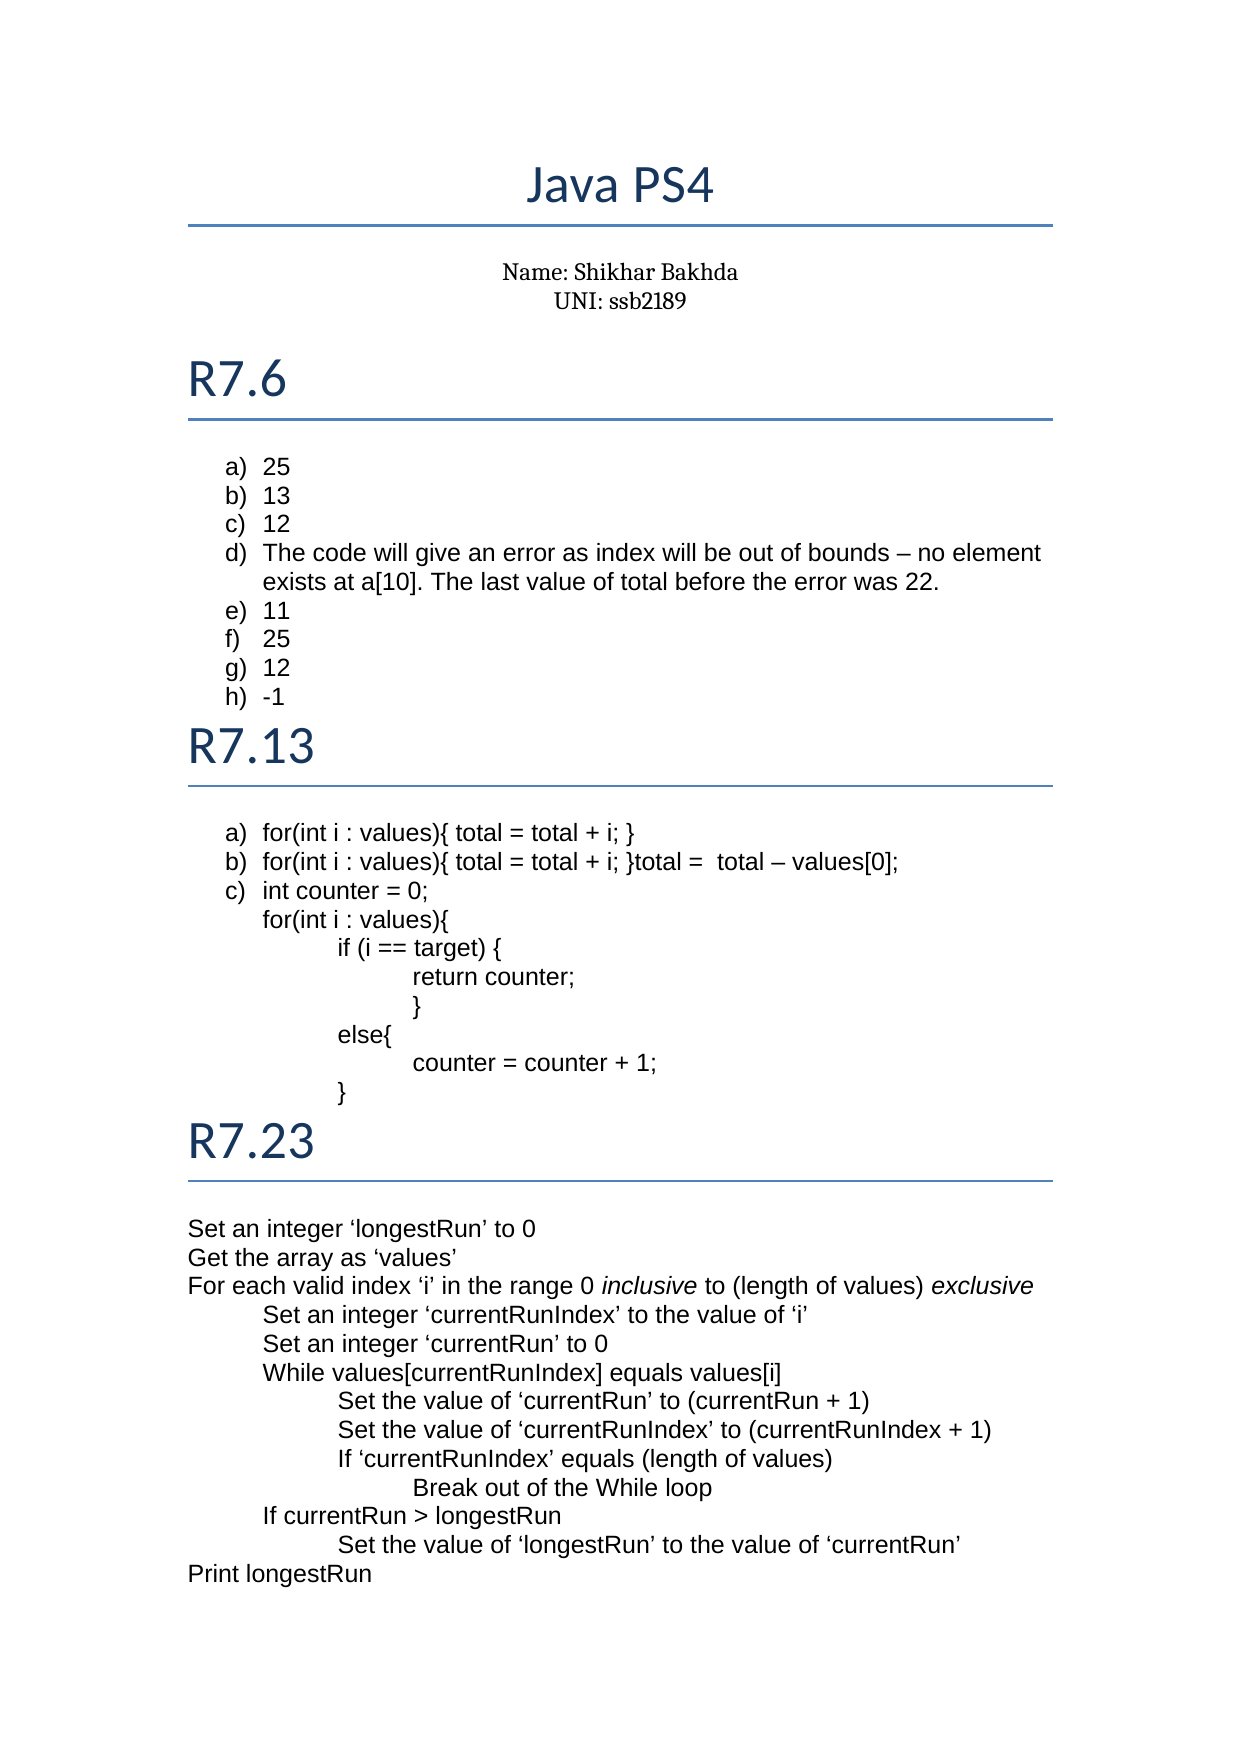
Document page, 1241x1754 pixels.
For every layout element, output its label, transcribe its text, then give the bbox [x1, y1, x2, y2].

text Name: Shikhar Bakhda [187, 258, 1053, 287]
text UNI: ssb2189 [187, 287, 1053, 315]
title R7.13 [187, 711, 1053, 787]
text } [262, 1077, 1053, 1106]
text Set the value of ‘longestRun’ to the value of ‘currentRun’ [187, 1530, 1053, 1559]
text for(int i : values){ [187, 905, 1053, 933]
text Print longestRun [187, 1559, 1053, 1587]
text Set an integer ‘longestRun’ to 0 [187, 1214, 1053, 1242]
text else{ [262, 1020, 1053, 1048]
title R7.6 [187, 344, 1053, 421]
text return counter; [337, 962, 1053, 991]
text If ‘currentRunIndex’ equals (length of values) [187, 1444, 1053, 1472]
list int counter = 0; [225, 876, 1053, 905]
text Break out of the While loop [187, 1472, 1053, 1501]
text if (i == target) { [262, 933, 1053, 962]
list for(int i : values){ total = total + i; } [225, 818, 1053, 847]
list 13 [225, 481, 1053, 509]
list 11 [225, 596, 1053, 624]
text For each valid index ‘i’ in the range 0 inclusive to (length of values) exclusive [187, 1271, 1053, 1300]
title R7.23 [187, 1106, 1053, 1182]
text } [337, 991, 1053, 1020]
text If currentRun > longestRun [187, 1501, 1053, 1530]
text Set an integer ‘currentRunIndex’ to the value of ‘i’ [187, 1300, 1053, 1329]
text Set the value of ‘currentRun’ to (currentRun + 1) [187, 1386, 1053, 1415]
title Java PS4 [187, 150, 1053, 227]
text While values[currentRunIndex] equals values[i] [187, 1357, 1053, 1386]
list 25 [225, 624, 1053, 653]
text Set the value of ‘currentRunIndex’ to (currentRunIndex + 1) [187, 1415, 1053, 1444]
text counter = counter + 1; [337, 1048, 1053, 1077]
list for(int i : values){ total = total + i; }total = total – values[0]; [225, 847, 1053, 876]
text Set an integer ‘currentRun’ to 0 [187, 1329, 1053, 1357]
list -1 [225, 682, 1053, 711]
list 12 [225, 653, 1053, 682]
list 25 [225, 452, 1053, 481]
list 12 [225, 509, 1053, 538]
list The code will give an error as index will be out of bounds – no element exists at a[10]. The last value of total before the error was 22. [225, 538, 1053, 596]
text Get the array as ‘values’ [187, 1242, 1053, 1271]
